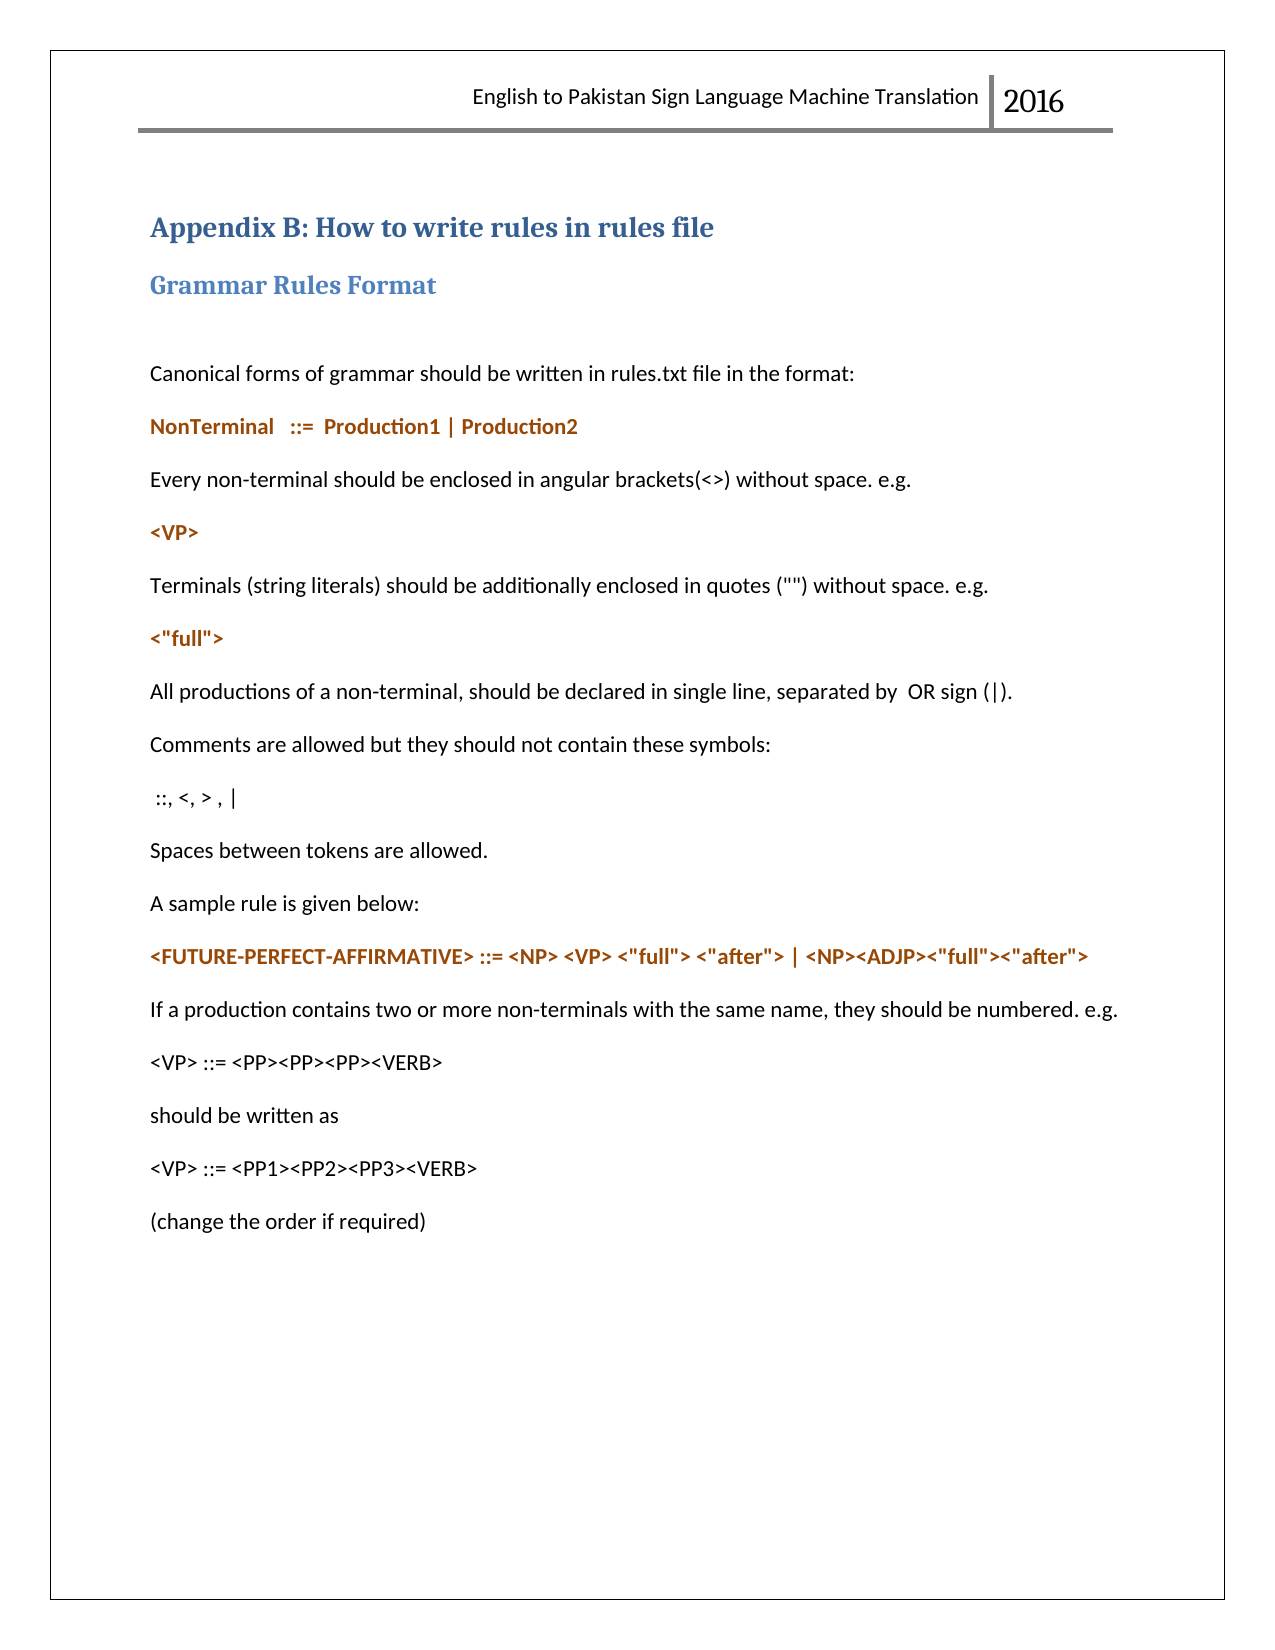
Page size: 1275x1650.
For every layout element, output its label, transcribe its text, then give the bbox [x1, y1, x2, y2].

text <FUTURE-PERFECT-AFFIRMATIVE> ::= <NP> <VP> <"full"> <"after"> | <NP><ADJP><"full"><"after"> [150, 942, 1125, 970]
text <"full"> [150, 624, 1125, 652]
text Canonical forms of grammar should be written in rules.txt file in the format: [150, 359, 1125, 387]
text ::, <, > , | [150, 783, 1125, 811]
text Comments are allowed but they should not contain these symbols: [150, 730, 1125, 758]
text (change the order if required) [150, 1207, 1125, 1236]
text Spaces between tokens are allowed. [150, 836, 1125, 864]
text <VP> ::= <PP><PP><PP><VERB> [150, 1048, 1125, 1076]
subtitle Grammar Rules Format [150, 270, 1125, 302]
text All productions of a non-terminal, should be declared in single line, separated by OR sign (|). [150, 677, 1125, 705]
text Terminals (string literals) should be additionally enclosed in quotes ("") without space. e.g. [150, 571, 1125, 599]
text If a production contains two or more non-terminals with the same name, they should be numbered. e.g. [150, 995, 1125, 1023]
text A sample rule is given below: [150, 889, 1125, 917]
text <VP> [150, 518, 1125, 546]
subtitle Appendix B: How to write rules in rules file [150, 211, 1125, 244]
text NonTerminal ::= Production1 | Production2 [150, 412, 1125, 440]
text Every non-terminal should be enclosed in angular brackets(<>) without space. e.g. [150, 465, 1125, 493]
text should be written as [150, 1101, 1125, 1129]
text <VP> ::= <PP1><PP2><PP3><VERB> [150, 1154, 1125, 1182]
